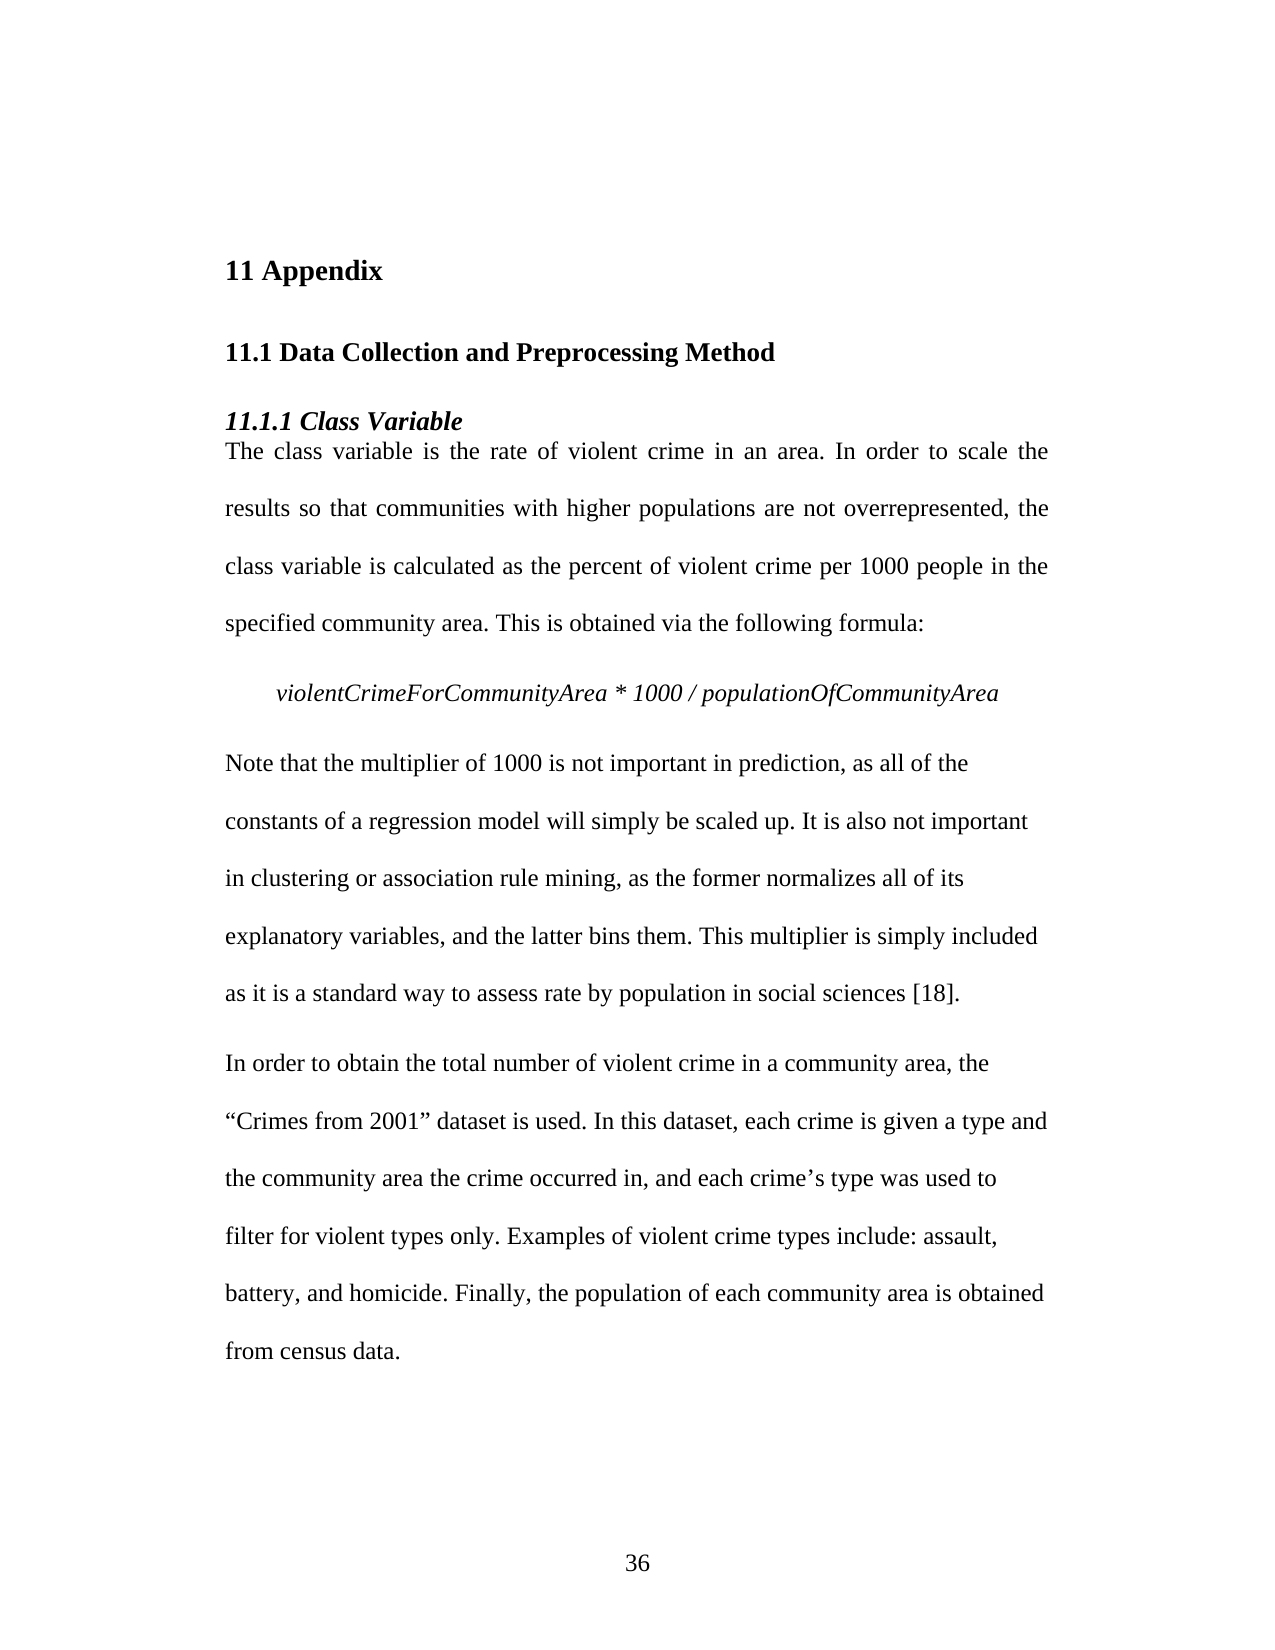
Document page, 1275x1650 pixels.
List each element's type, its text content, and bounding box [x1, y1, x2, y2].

subtitle Class Variable [225, 405, 1050, 436]
subtitle Appendix [225, 253, 1050, 286]
text In order to obtain the total number of violent crime in a community area, the “Crimes from 2001” dataset is used. In this dataset, each crime is given a type and the community area the crime occurred in, and each crime’s type was used to filter for violent types only. Examples of violent crime types include: assault, battery, and homicide. Finally, the population of each community area is obtained from census data. [225, 1048, 1050, 1365]
subtitle Data Collection and Preprocessing Method [225, 336, 1050, 367]
text Note that the multiplier of 1000 is not important in prediction, as all of the constants of a regression model will simply be scaled up. It is also not important in clustering or association rule mining, as the former normalizes all of its explanatory variables, and the latter bins them. This multiplier is simply included as it is a standard way to assess rate by population in social sciences . [225, 748, 1050, 1007]
text The class variable is the rate of violent crime in an area. In order to scale the results so that communities with higher populations are not overrepresented, the class variable is calculated as the percent of violent crime per 1000 people in the specified community area. This is obtained via the following formula: [225, 436, 1050, 637]
text violentCrimeForCommunityArea * 1000 / populationOfCommunityArea [225, 678, 1050, 707]
